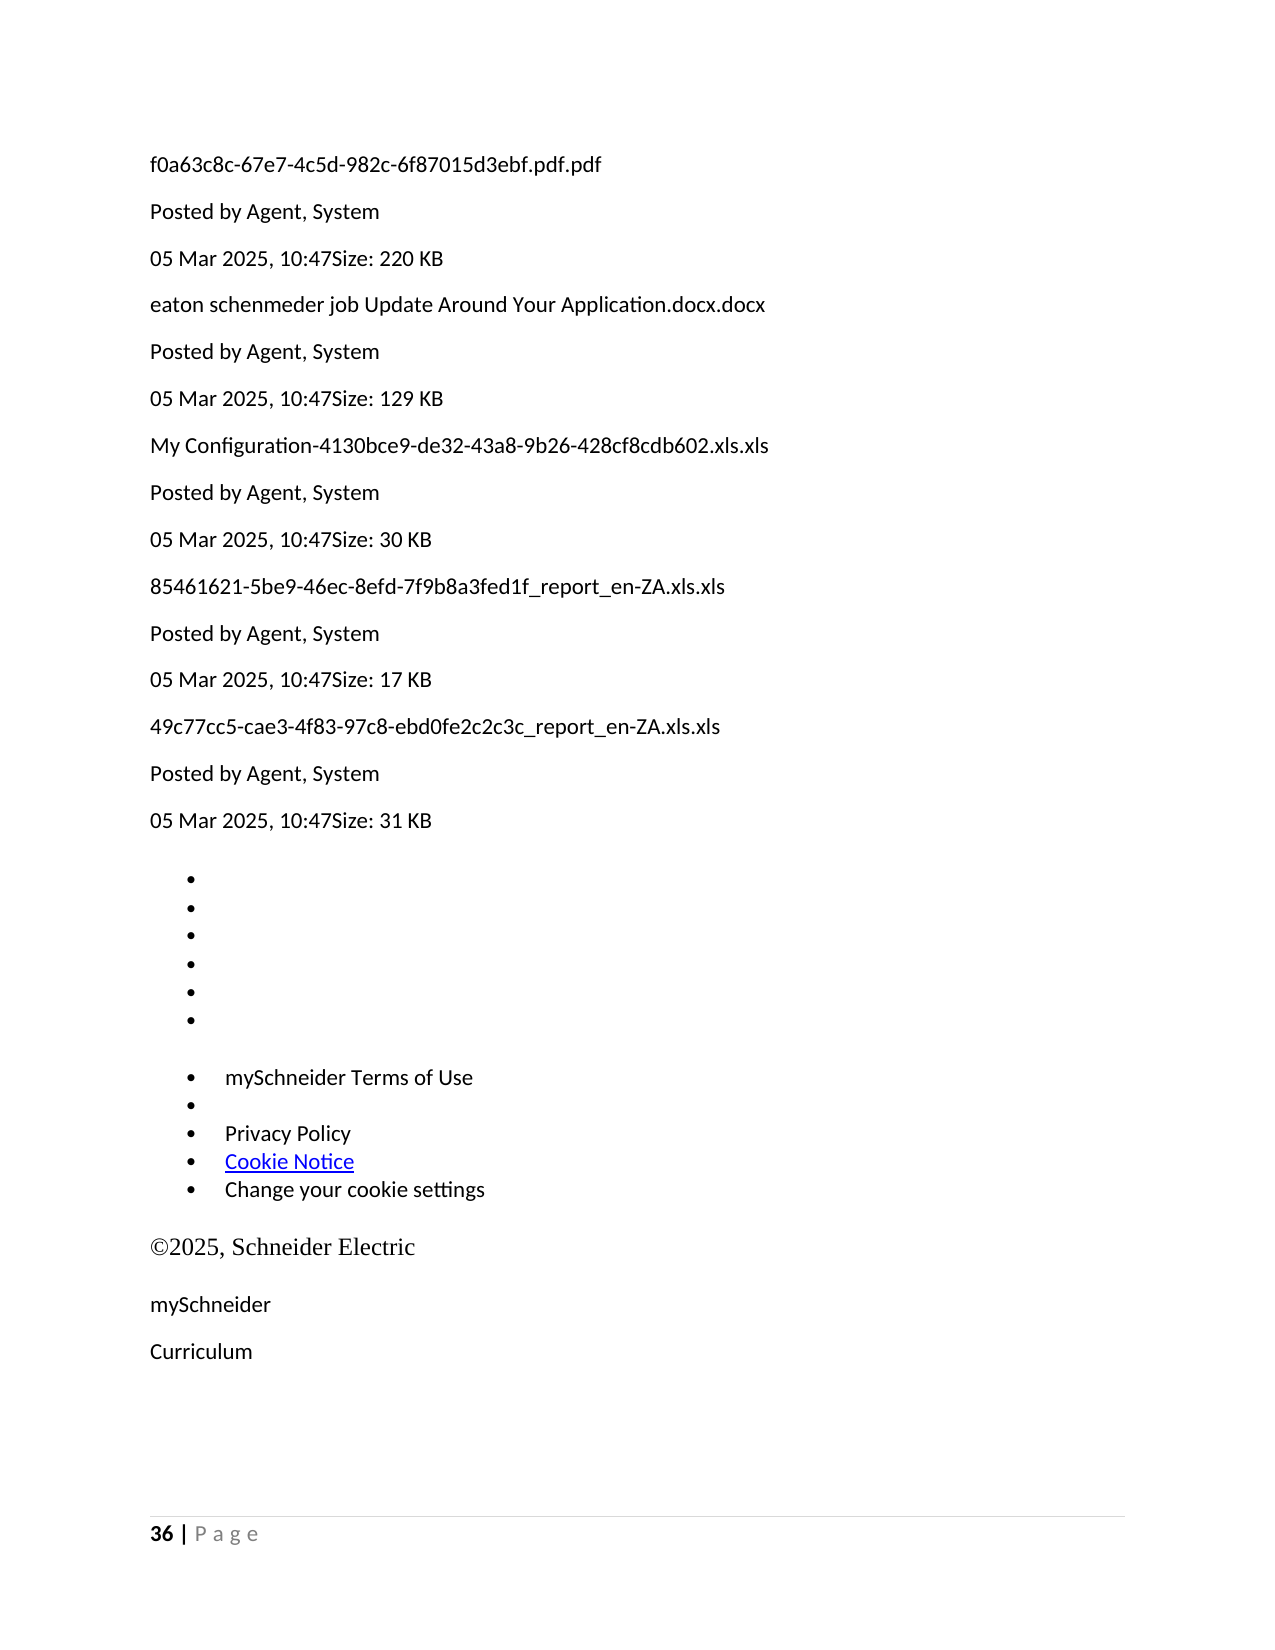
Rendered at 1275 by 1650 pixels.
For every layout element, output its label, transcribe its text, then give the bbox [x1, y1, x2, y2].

list mySchneider Terms of Use [187, 1063, 1125, 1091]
text 05 Mar 2025, 10:47Size: 129 KB [150, 384, 1125, 412]
text Posted by Agent, System [150, 478, 1125, 506]
text 05 Mar 2025, 10:47Size: 31 KB [150, 806, 1125, 834]
text 05 Mar 2025, 10:47Size: 220 KB [150, 244, 1125, 272]
text 05 Mar 2025, 10:47Size: 17 KB [150, 666, 1125, 694]
text Posted by Agent, System [150, 619, 1125, 647]
text My Configuration-4130bce9-de32-43a8-9b26-428cf8cdb602.xls.xls [150, 431, 1125, 459]
text 49c77cc5-cae3-4f83-97c8-ebd0fe2c2c3c_report_en-ZA.xls.xls [150, 712, 1125, 741]
text 85461621-5be9-46ec-8efd-7f9b8a3fed1f_report_en-ZA.xls.xls [150, 572, 1125, 600]
text Posted by Agent, System [150, 759, 1125, 787]
text eaton schenmeder job Update Around Your Application.docx.docx [150, 291, 1125, 319]
text ©2025, Schneider Electric [150, 1232, 1125, 1261]
list Cookie Notice [187, 1147, 1125, 1175]
text Curriculum [150, 1337, 1125, 1365]
text mySchneider [150, 1290, 1125, 1318]
list Change your cookie settings [187, 1175, 1125, 1203]
text Posted by Agent, System [150, 197, 1125, 225]
text 05 Mar 2025, 10:47Size: 30 KB [150, 525, 1125, 553]
list Privacy Policy [187, 1119, 1125, 1147]
text f0a63c8c-67e7-4c5d-982c-6f87015d3ebf.pdf.pdf [150, 150, 1125, 178]
text Posted by Agent, System [150, 337, 1125, 366]
